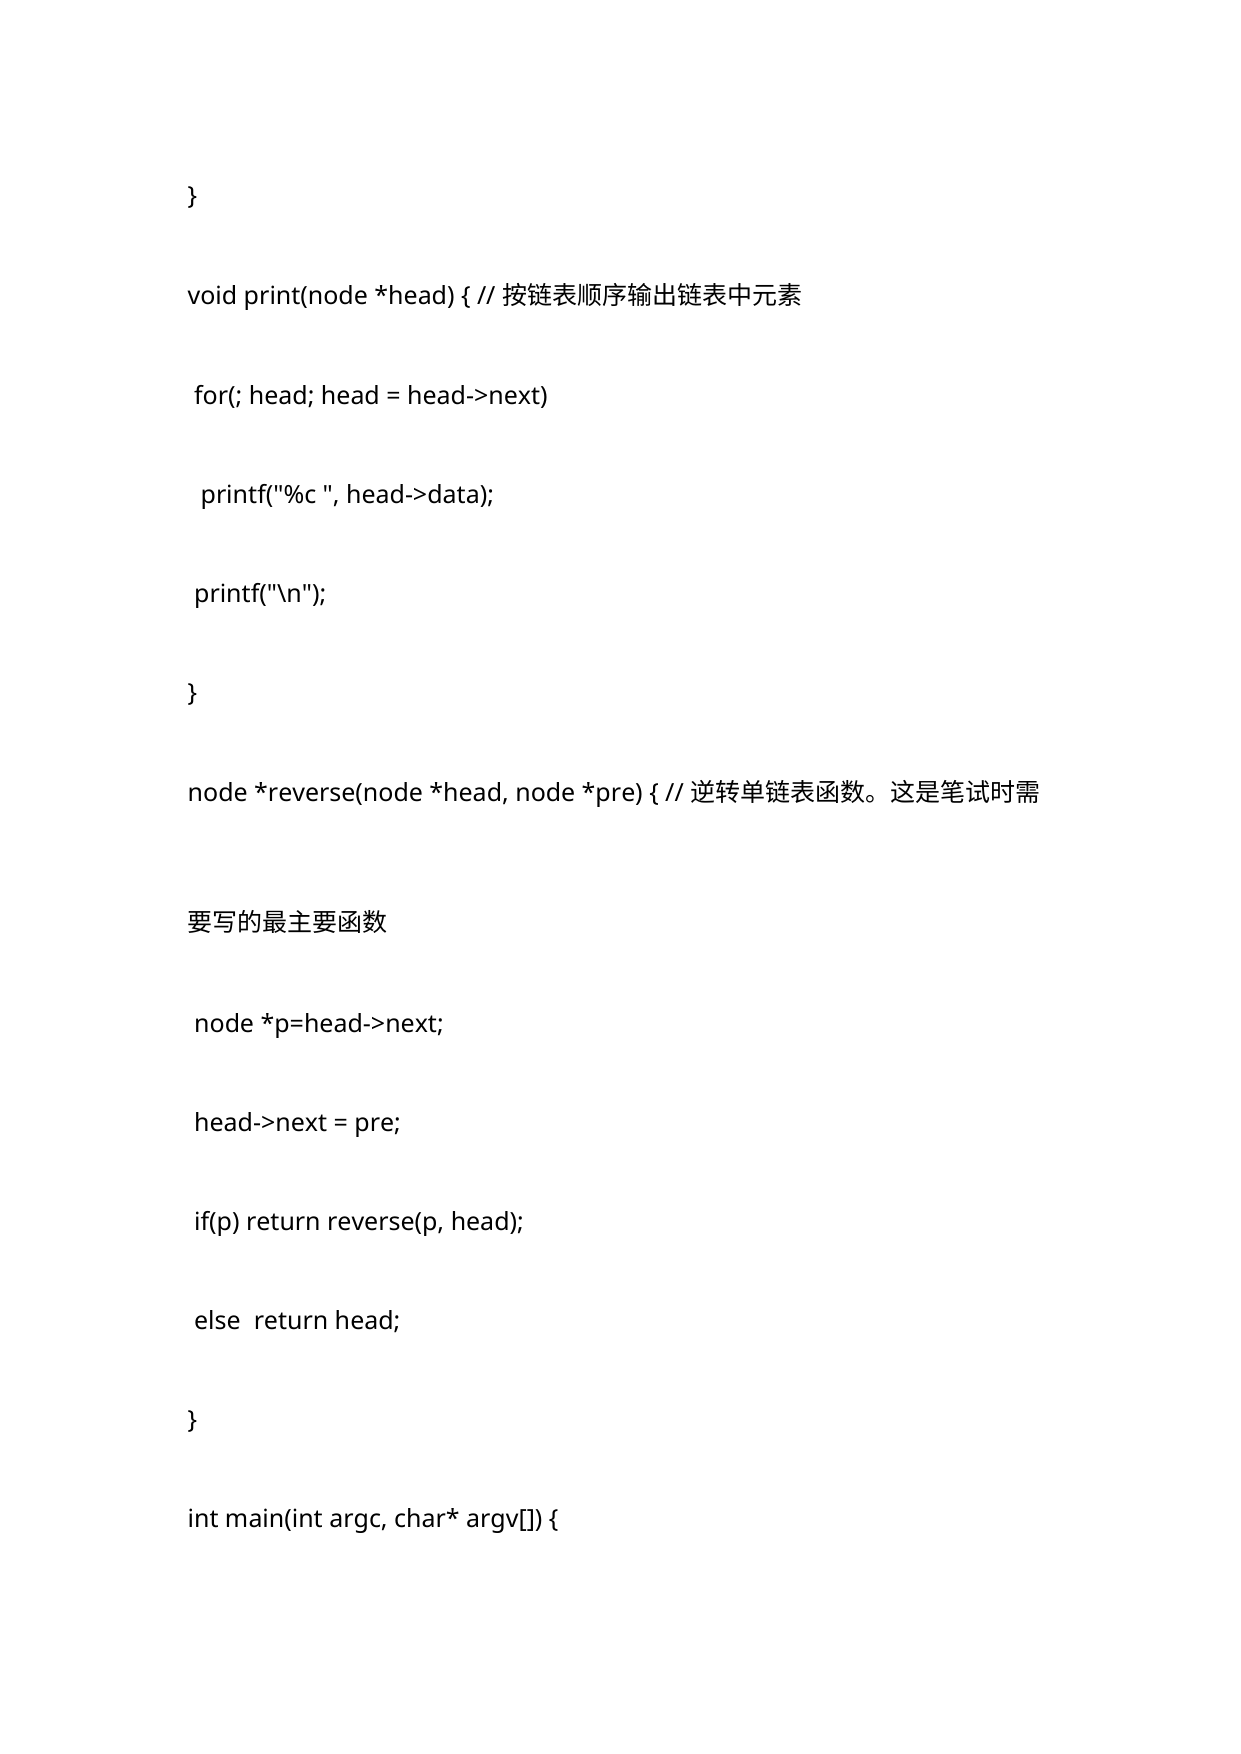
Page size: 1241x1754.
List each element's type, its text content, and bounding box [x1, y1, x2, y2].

text } [187, 659, 1053, 724]
text } [187, 1386, 1053, 1451]
text node *p=head->next; [187, 990, 1053, 1055]
text if(p) return reverse(p, head); [187, 1188, 1053, 1253]
text else return head; [187, 1287, 1053, 1352]
text head->next = pre; [187, 1089, 1053, 1154]
text int main(int argc, char* argv[]) { [187, 1485, 1053, 1550]
text printf("%c ", head->data); [187, 461, 1053, 526]
text node *reverse(node *head, node *pre) { // 逆转单链表函数。这是笔试时需要写的最主要函数 [187, 758, 1053, 953]
text for(; head; head = head->next) [187, 362, 1053, 427]
text } [187, 162, 1053, 227]
text printf("\n"); [187, 560, 1053, 625]
text void print(node *head) { // 按链表顺序输出链表中元素 [187, 261, 1053, 326]
